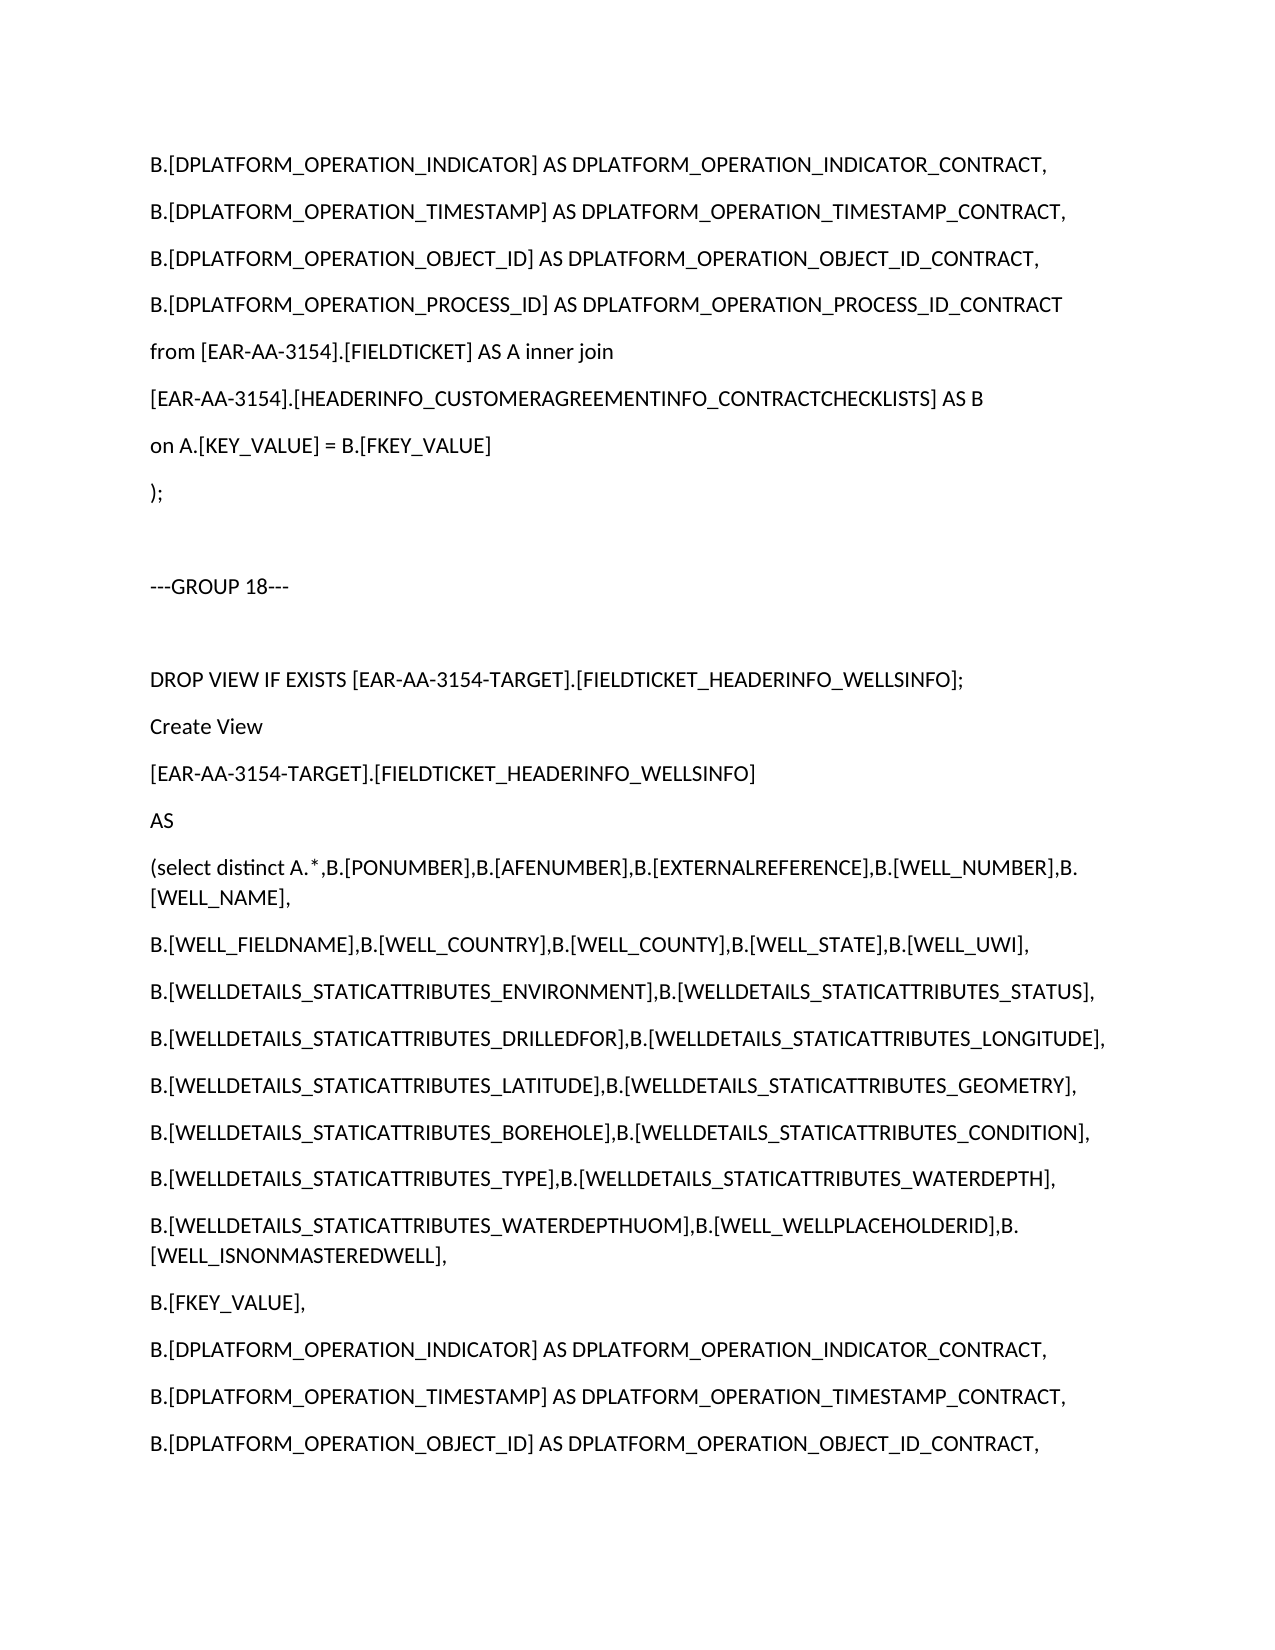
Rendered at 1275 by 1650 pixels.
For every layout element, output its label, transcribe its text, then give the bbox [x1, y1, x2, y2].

text DROP VIEW IF EXISTS [EAR-AA-3154-TARGET].[FIELDTICKET_HEADERINFO_WELLSINFO]; [150, 666, 1125, 694]
text ---GROUP 18--- [150, 572, 1125, 600]
text B.[WELLDETAILS_STATICATTRIBUTES_ENVIRONMENT],B.[WELLDETAILS_STATICATTRIBUTES_STATUS], [150, 977, 1125, 1005]
text B.[WELLDETAILS_STATICATTRIBUTES_WATERDEPTHUOM],B.[WELL_WELLPLACEHOLDERID],B.[WELL_ISNONMASTEREDWELL], [150, 1211, 1125, 1270]
text B.[DPLATFORM_OPERATION_OBJECT_ID] AS DPLATFORM_OPERATION_OBJECT_ID_CONTRACT, [150, 1429, 1125, 1457]
text [EAR-AA-3154-TARGET].[FIELDTICKET_HEADERINFO_WELLSINFO] [150, 759, 1125, 787]
text Create View [150, 712, 1125, 741]
text ); [150, 478, 1125, 506]
text B.[DPLATFORM_OPERATION_PROCESS_ID] AS DPLATFORM_OPERATION_PROCESS_ID_CONTRACT [150, 291, 1125, 319]
text on A.[KEY_VALUE] = B.[FKEY_VALUE] [150, 431, 1125, 459]
text B.[DPLATFORM_OPERATION_INDICATOR] AS DPLATFORM_OPERATION_INDICATOR_CONTRACT, [150, 150, 1125, 178]
text B.[DPLATFORM_OPERATION_TIMESTAMP] AS DPLATFORM_OPERATION_TIMESTAMP_CONTRACT, [150, 197, 1125, 225]
text B.[WELL_FIELDNAME],B.[WELL_COUNTRY],B.[WELL_COUNTY],B.[WELL_STATE],B.[WELL_UWI], [150, 930, 1125, 958]
text B.[WELLDETAILS_STATICATTRIBUTES_DRILLEDFOR],B.[WELLDETAILS_STATICATTRIBUTES_LONGITUDE], [150, 1024, 1125, 1052]
text B.[DPLATFORM_OPERATION_TIMESTAMP] AS DPLATFORM_OPERATION_TIMESTAMP_CONTRACT, [150, 1382, 1125, 1410]
text B.[WELLDETAILS_STATICATTRIBUTES_TYPE],B.[WELLDETAILS_STATICATTRIBUTES_WATERDEPTH], [150, 1164, 1125, 1193]
text B.[FKEY_VALUE], [150, 1288, 1125, 1317]
text B.[DPLATFORM_OPERATION_OBJECT_ID] AS DPLATFORM_OPERATION_OBJECT_ID_CONTRACT, [150, 244, 1125, 272]
text AS [150, 806, 1125, 834]
text B.[DPLATFORM_OPERATION_INDICATOR] AS DPLATFORM_OPERATION_INDICATOR_CONTRACT, [150, 1335, 1125, 1363]
text from [EAR-AA-3154].[FIELDTICKET] AS A inner join [150, 337, 1125, 366]
text B.[WELLDETAILS_STATICATTRIBUTES_BOREHOLE],B.[WELLDETAILS_STATICATTRIBUTES_CONDITION], [150, 1118, 1125, 1146]
text (select distinct A.*,B.[PONUMBER],B.[AFENUMBER],B.[EXTERNALREFERENCE],B.[WELL_NUMBER],B.[WELL_NAME], [150, 853, 1125, 911]
text [EAR-AA-3154].[HEADERINFO_CUSTOMERAGREEMENTINFO_CONTRACTCHECKLISTS] AS B [150, 384, 1125, 412]
text B.[WELLDETAILS_STATICATTRIBUTES_LATITUDE],B.[WELLDETAILS_STATICATTRIBUTES_GEOMETRY], [150, 1071, 1125, 1099]
